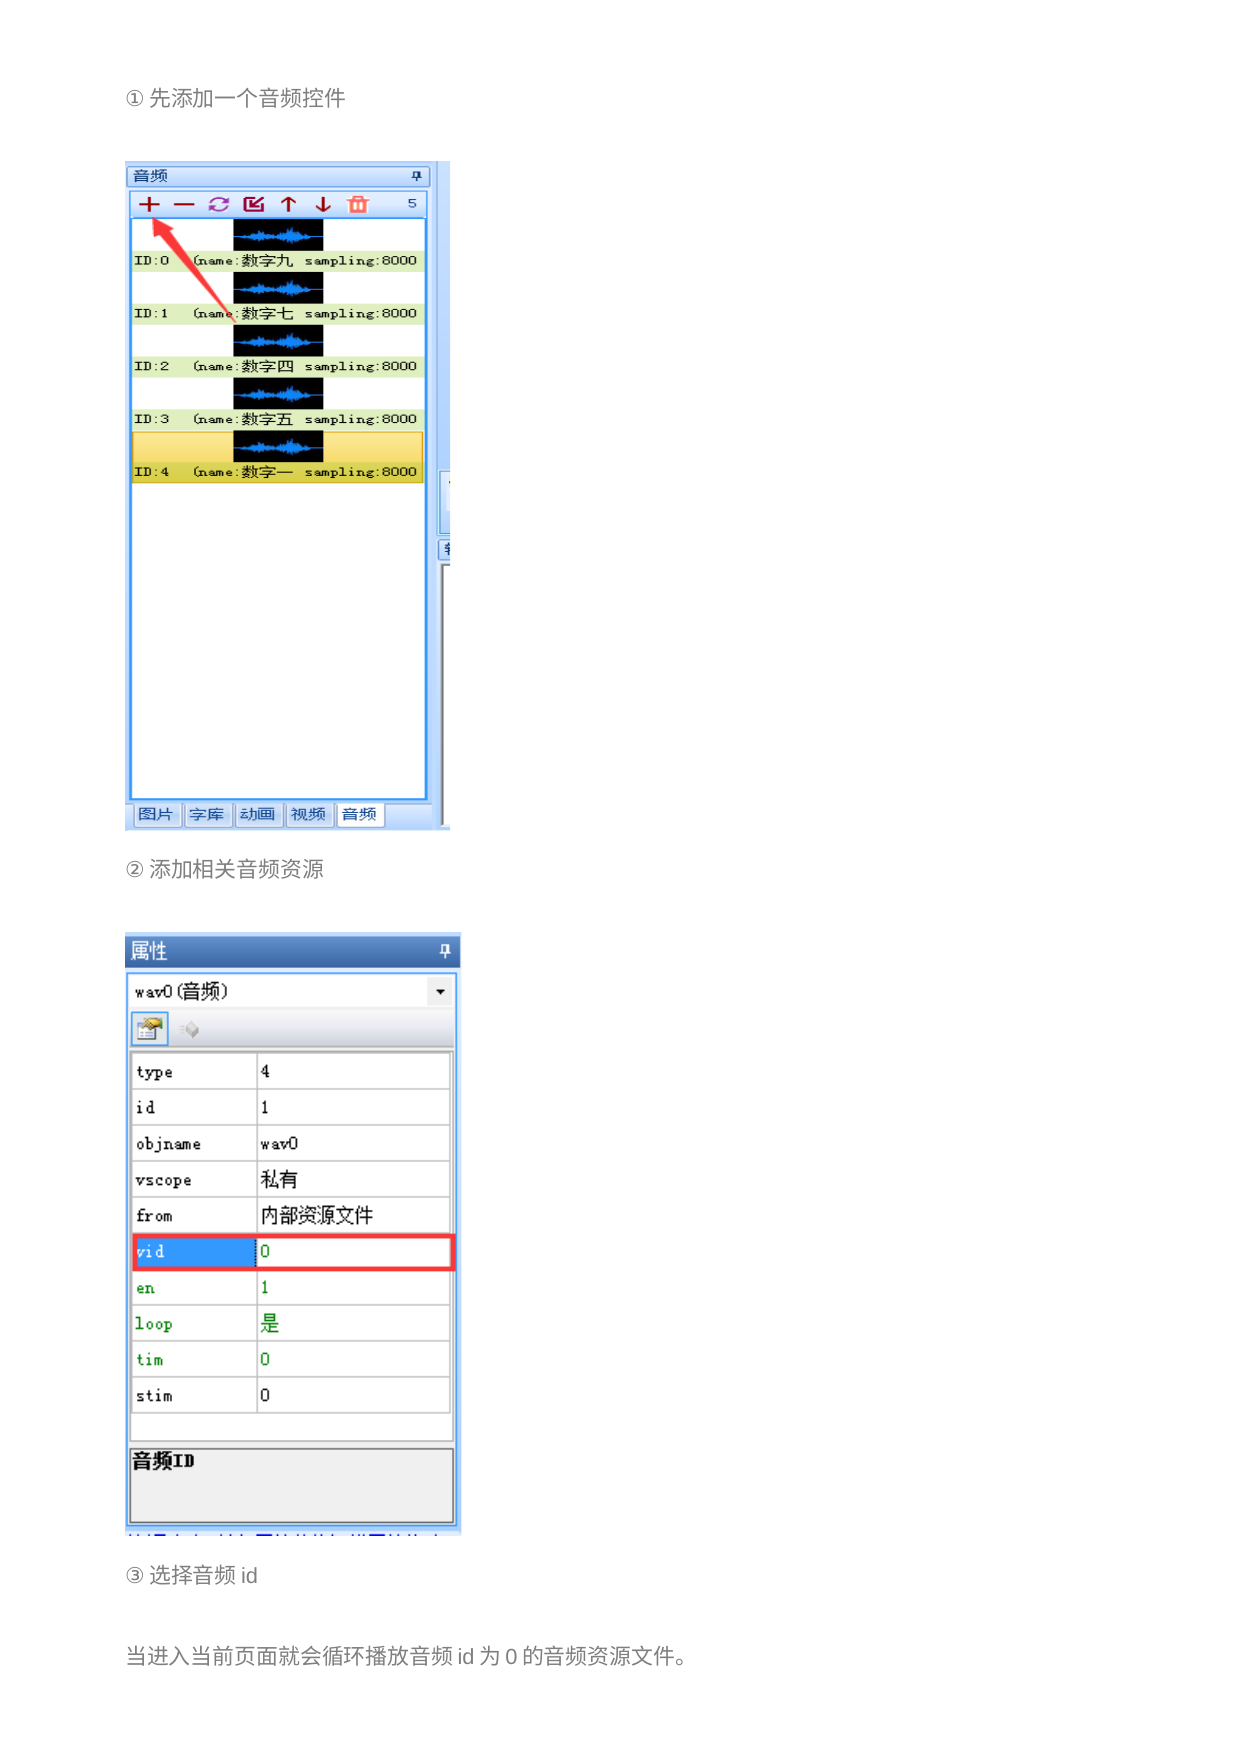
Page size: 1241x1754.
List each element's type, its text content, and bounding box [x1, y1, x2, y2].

text ①先添加一个音频控件 [75, 81, 1165, 113]
text 当进入当前页面就会循环播放音频id为0的音频资源文件。 [75, 1638, 1165, 1671]
picture [125, 932, 462, 1536]
text ②添加相关音频资源 [75, 852, 1165, 884]
text ③选择音频id [75, 1558, 1165, 1590]
picture [125, 161, 451, 831]
